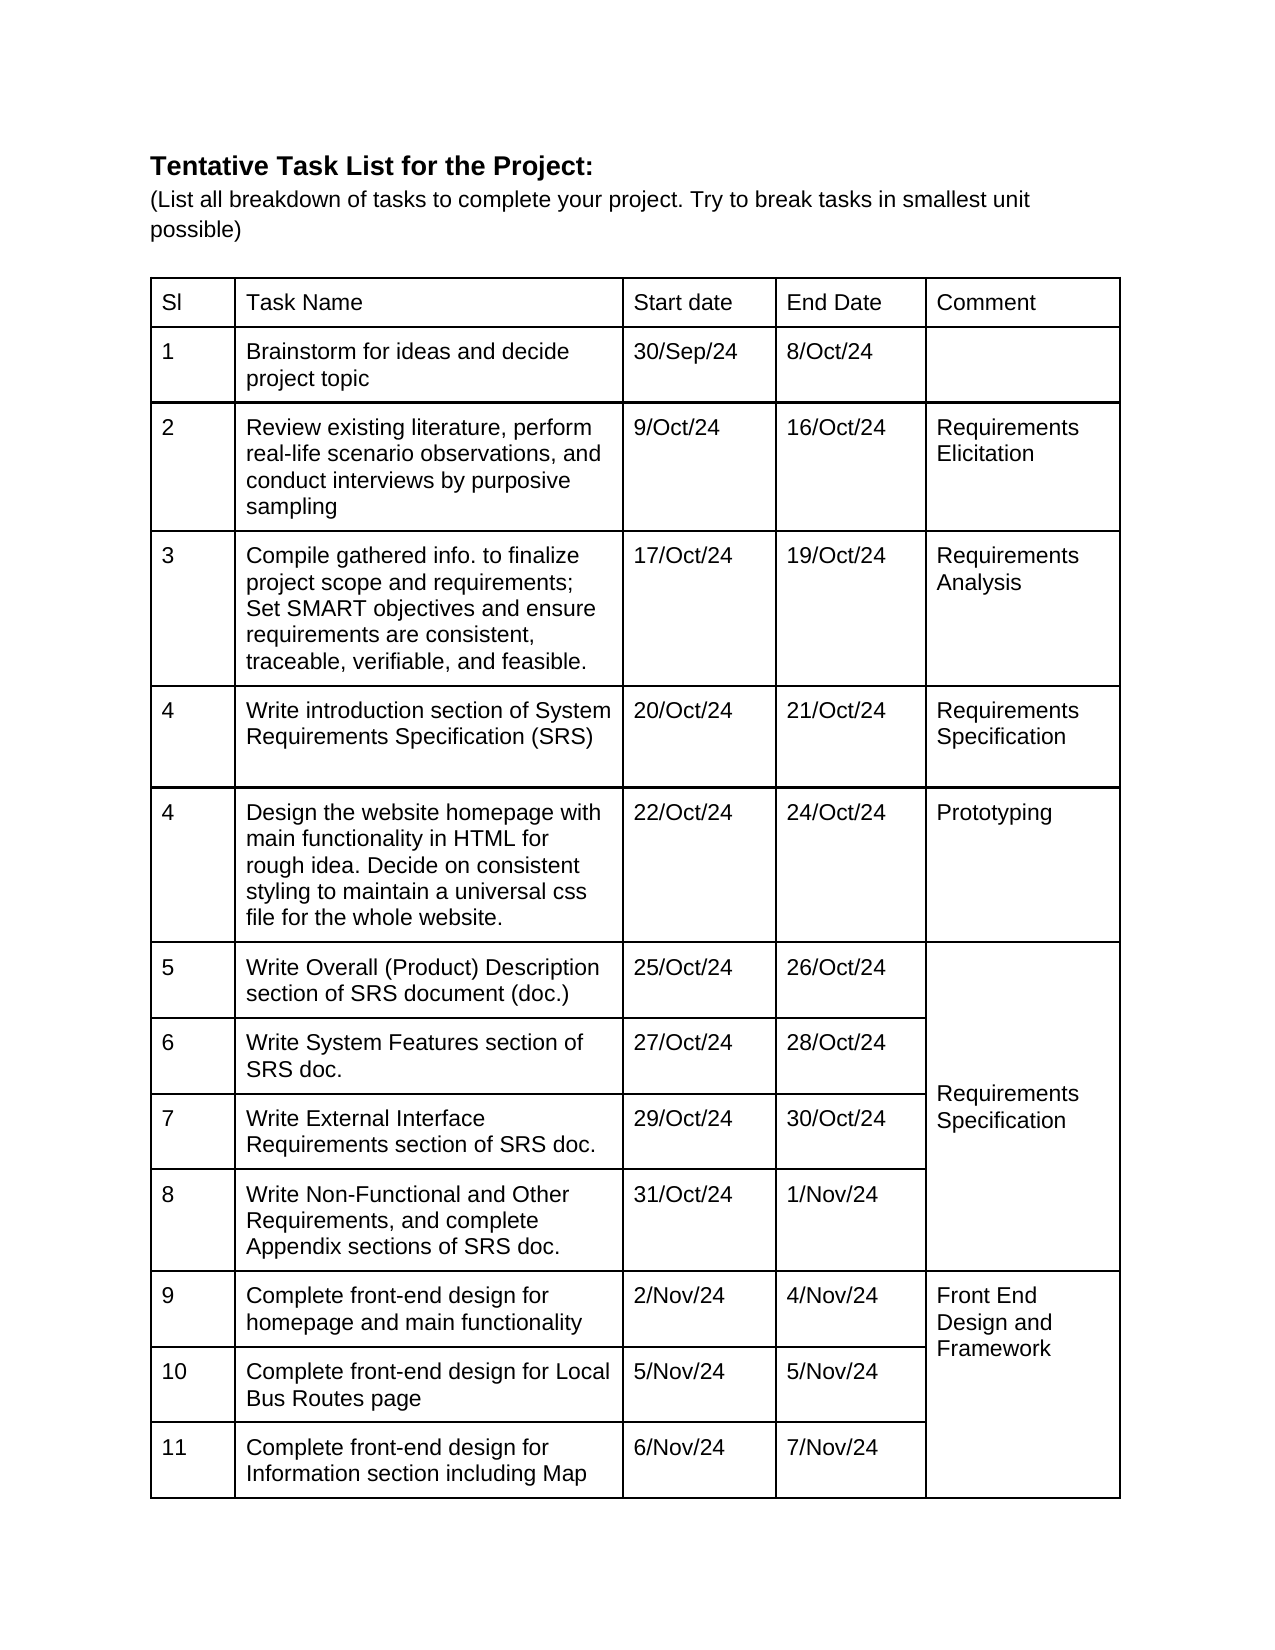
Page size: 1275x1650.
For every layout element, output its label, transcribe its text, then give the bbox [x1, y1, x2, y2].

table_cell 5/Nov/24 [777, 1348, 925, 1421]
table_cell 17/Oct/24 [624, 532, 775, 684]
table_cell 6 [152, 1019, 234, 1092]
table_cell Requirements Elicitation [927, 404, 1119, 530]
text (List all breakdown of tasks to complete your project. Try to break tasks in smallest unit possible) [150, 186, 1125, 242]
table_cell Prototyping [927, 789, 1119, 941]
table_cell 28/Oct/24 [777, 1019, 925, 1092]
table_cell 10 [152, 1348, 234, 1421]
table_cell 25/Oct/24 [624, 943, 775, 1017]
table_cell 9/Oct/24 [624, 404, 775, 530]
table_cell 4 [152, 789, 234, 941]
table_cell 7 [152, 1095, 234, 1168]
table_header End Date [777, 279, 925, 326]
table_cell 8 [152, 1170, 234, 1270]
table_cell 29/Oct/24 [624, 1095, 775, 1168]
table_cell 5 [152, 943, 234, 1017]
table_cell 6/Nov/24 [624, 1423, 775, 1497]
table_cell Compile gathered info. to finalize project scope and requirements; Set SMART objectives and ensure requirements are consistent, traceable, verifiable, and feasible. [236, 532, 622, 684]
table_cell 24/Oct/24 [777, 789, 925, 941]
table_cell 8/Oct/24 [777, 328, 925, 401]
table_cell 11 [152, 1423, 234, 1497]
table_cell Write introduction section of System Requirements Specification (SRS) [236, 687, 622, 786]
table_cell 20/Oct/24 [624, 687, 775, 786]
table_cell 4 [152, 687, 234, 786]
table_cell 2 [152, 404, 234, 530]
table_cell 26/Oct/24 [777, 943, 925, 1017]
table_cell Write External Interface Requirements section of SRS doc. [236, 1095, 622, 1168]
table_cell Front End Design and Framework [927, 1272, 1119, 1497]
table_cell 4/Nov/24 [777, 1272, 925, 1346]
table_cell Write Overall (Product) Description section of SRS document (doc.) [236, 943, 622, 1017]
table_cell 9 [152, 1272, 234, 1346]
table_cell [927, 328, 1119, 401]
table_cell 30/Sep/24 [624, 328, 775, 401]
table_header Sl [152, 279, 234, 326]
table_cell Review existing literature, perform real-life scenario observations, and conduct interviews by purposive sampling [236, 404, 622, 530]
table_cell 19/Oct/24 [777, 532, 925, 684]
table_cell Complete front-end design for homepage and main functionality [236, 1272, 622, 1346]
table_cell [236, 1423, 622, 1497]
table_cell Complete front-end design for Local Bus Routes page [236, 1348, 622, 1421]
table_cell Write Non-Functional and Other Requirements, and complete Appendix sections of SRS doc. [236, 1170, 622, 1270]
table_cell 27/Oct/24 [624, 1019, 775, 1092]
table_cell 30/Oct/24 [777, 1095, 925, 1168]
table_cell 1/Nov/24 [777, 1170, 925, 1270]
table_cell Brainstorm for ideas and decide project topic [236, 328, 622, 401]
table_cell 16/Oct/24 [777, 404, 925, 530]
table_cell Requirements Specification [927, 943, 1119, 1270]
table_cell 22/Oct/24 [624, 789, 775, 941]
table_cell 1 [152, 328, 234, 401]
table_cell 3 [152, 532, 234, 684]
table_cell 7/Nov/24 [777, 1423, 925, 1497]
table_header Comment [927, 279, 1119, 326]
table_header Start date [624, 279, 775, 326]
table_cell 5/Nov/24 [624, 1348, 775, 1421]
table_cell Write System Features section of SRS doc. [236, 1019, 622, 1092]
text Tentative Task List for the Project: [150, 150, 1125, 181]
table_cell 21/Oct/24 [777, 687, 925, 786]
table_cell 31/Oct/24 [624, 1170, 775, 1270]
table_cell Requirements Analysis [927, 532, 1119, 684]
table_cell 2/Nov/24 [624, 1272, 775, 1346]
table_cell Requirements Specification [927, 687, 1119, 786]
table_header Task Name [236, 279, 622, 326]
table_cell Design the website homepage with main functionality in HTML for rough idea. Decide on consistent styling to maintain a universal css file for the whole website. [236, 789, 622, 941]
